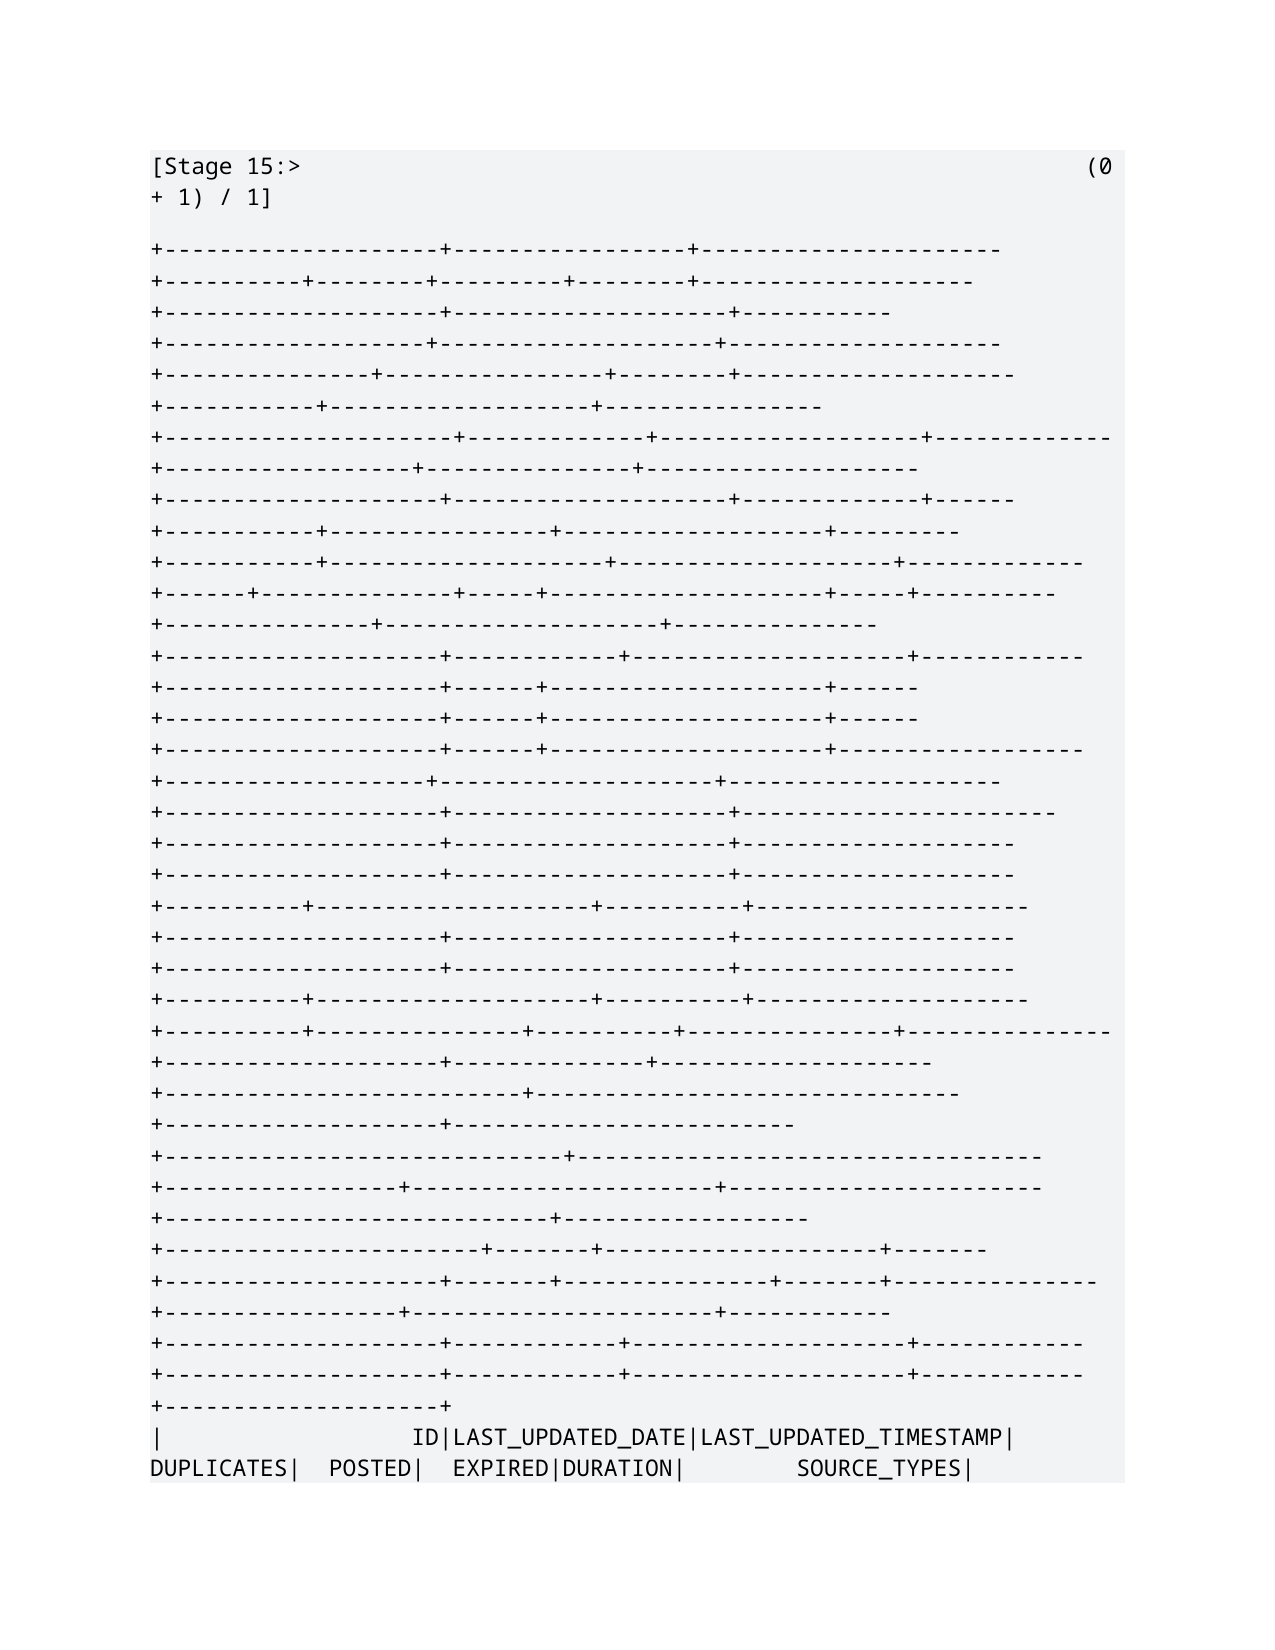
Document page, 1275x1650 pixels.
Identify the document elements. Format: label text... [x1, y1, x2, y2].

text [Stage 15:> (0 + 1) / 1] [150, 150, 1125, 212]
